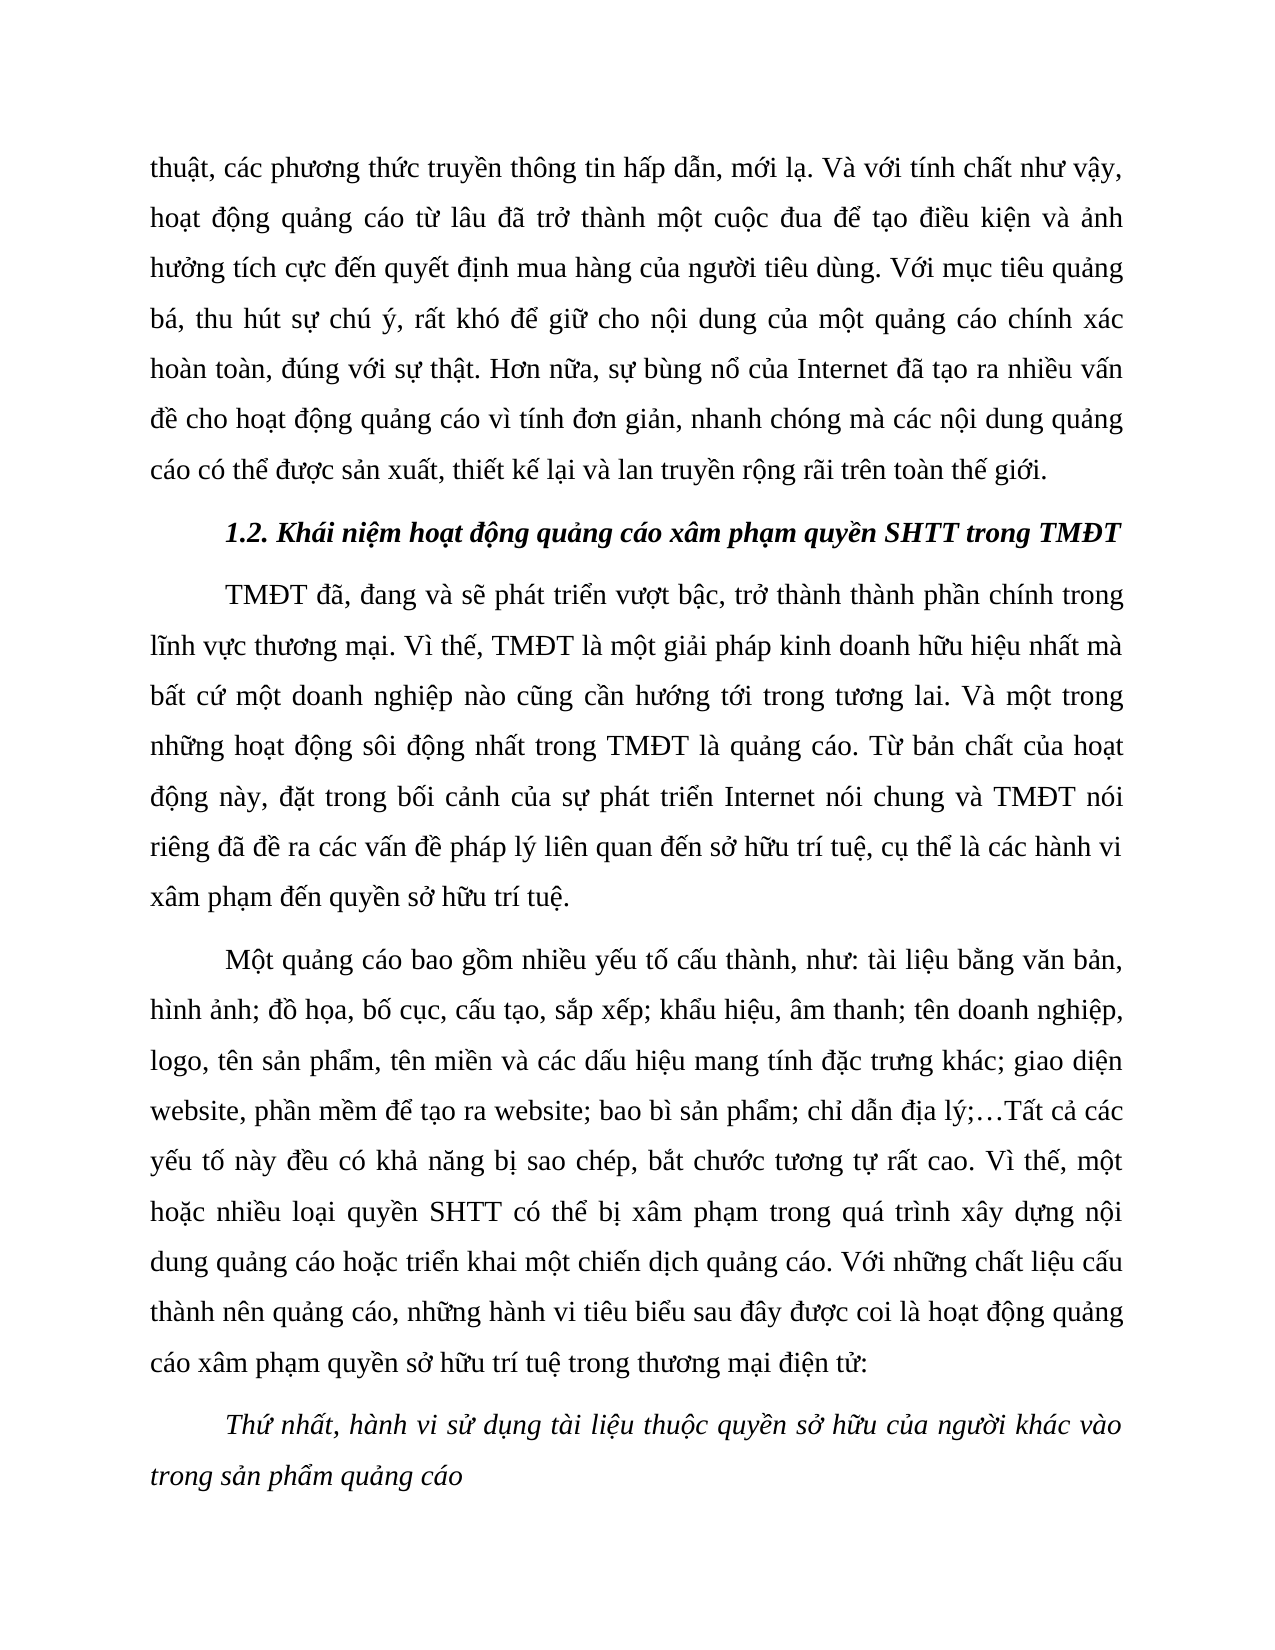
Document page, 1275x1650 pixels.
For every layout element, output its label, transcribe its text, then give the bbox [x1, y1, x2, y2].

text TMĐT đã, đang và sẽ phát triển vượt bậc, trở thành thành phần chính trong lĩnh vực thương mại. Vì thế, TMĐT là một giải pháp kinh doanh hữu hiệu nhất mà bất cứ một doanh nghiệp nào cũng cần hướng tới trong tương lai. Và một trong những hoạt động sôi động nhất trong TMĐT là quảng cáo. Từ bản chất của hoạt động này, đặt trong bối cảnh của sự phát triển Internet nói chung và TMĐT nói riêng đã đề ra các vấn đề pháp lý liên quan đến sở hữu trí tuệ, cụ thể là các hành vi xâm phạm đến quyền sở hữu trí tuệ. [150, 577, 1125, 913]
text Thứ nhất, hành vi sử dụng tài liệu thuộc quyền sở hữu của người khác vào trong sản phẩm quảng cáo [150, 1407, 1125, 1491]
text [150, 150, 1125, 485]
text Một quảng cáo bao gồm nhiều yếu tố cấu thành, như: tài liệu bằng văn bản, hình ảnh; đồ họa, bố cục, cấu tạo, sắp xếp; khẩu hiệu, âm thanh; tên doanh nghiệp, logo, tên sản phẩm, tên miền và các dấu hiệu mang tính đặc trưng khác; giao diện website, phần mềm để tạo ra website; bao bì sản phẩm; chỉ dẫn địa lý;…Tất cả các yếu tố này đều có khả năng bị sao chép, bắt chước tương tự rất cao. Vì thế, một hoặc nhiều loại quyền SHTT có thể bị xâm phạm trong quá trình xây dựng nội dung quảng cáo hoặc triển khai một chiến dịch quảng cáo. Với những chất liệu cấu thành nên quảng cáo, những hành vi tiêu biểu sau đây được coi là hoạt động quảng cáo xâm phạm quyền sở hữu trí tuệ trong thương mại điện tử: [150, 942, 1125, 1378]
text 1.2. Khái niệm hoạt động quảng cáo xâm phạm quyền SHTT trong TMĐT [150, 515, 1125, 548]
